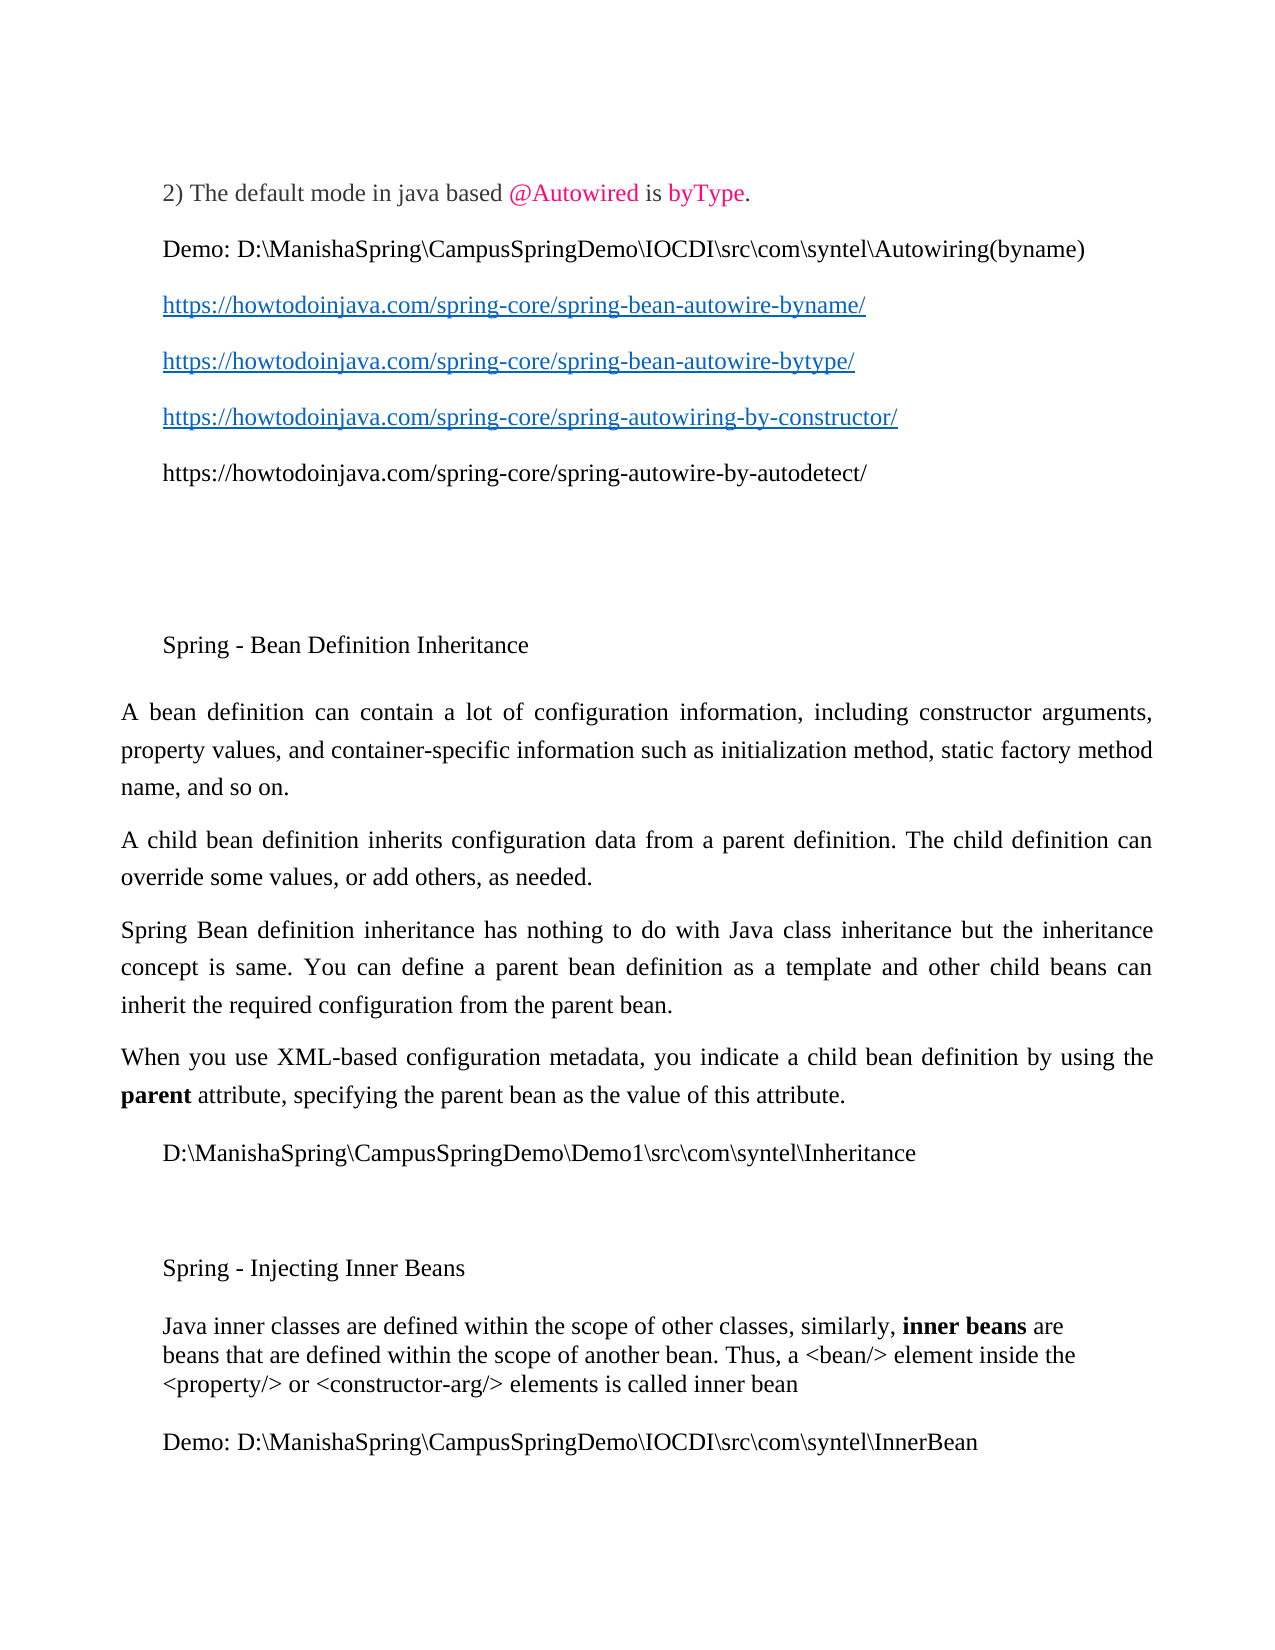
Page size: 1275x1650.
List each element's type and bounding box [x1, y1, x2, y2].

table_cell [150, 150, 1125, 1497]
